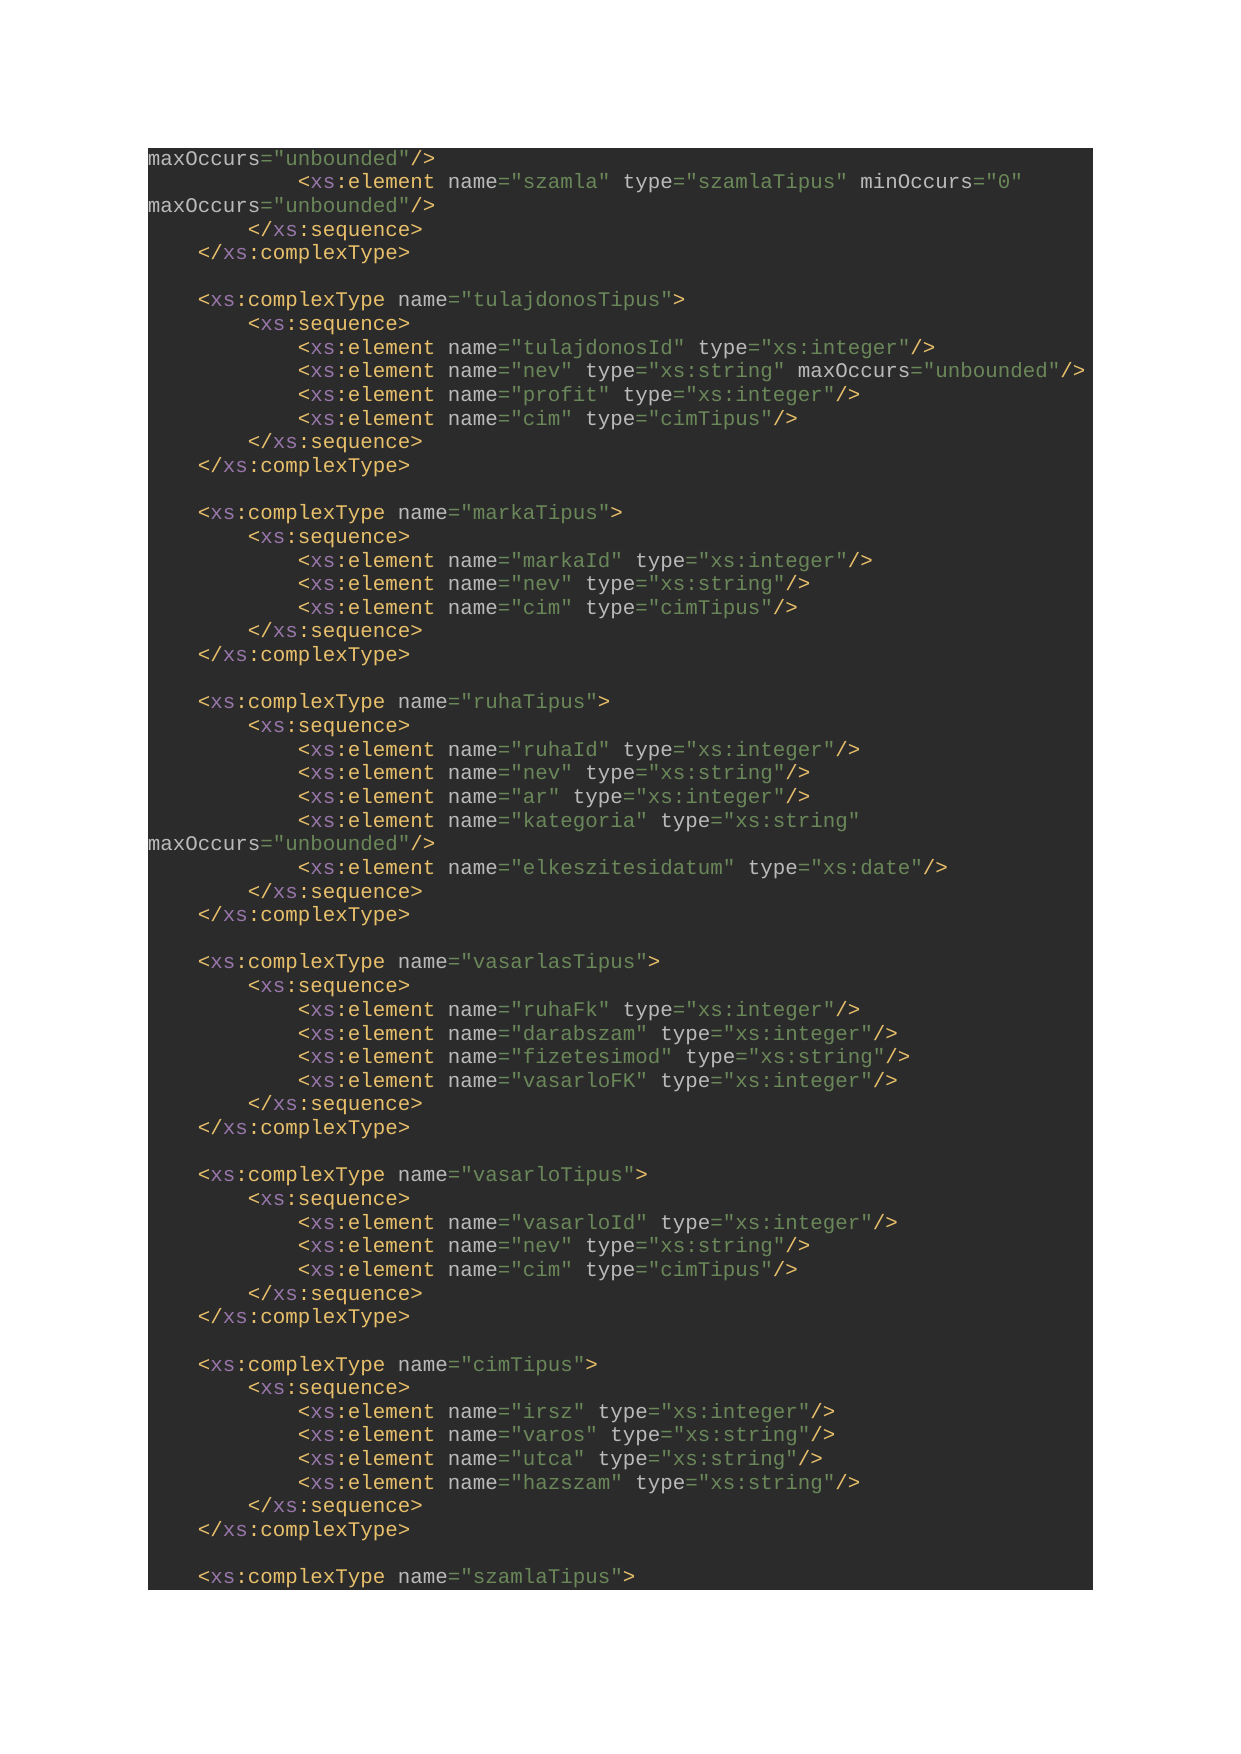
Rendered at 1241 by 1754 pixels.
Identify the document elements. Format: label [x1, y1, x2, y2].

text [148, 148, 1093, 1590]
